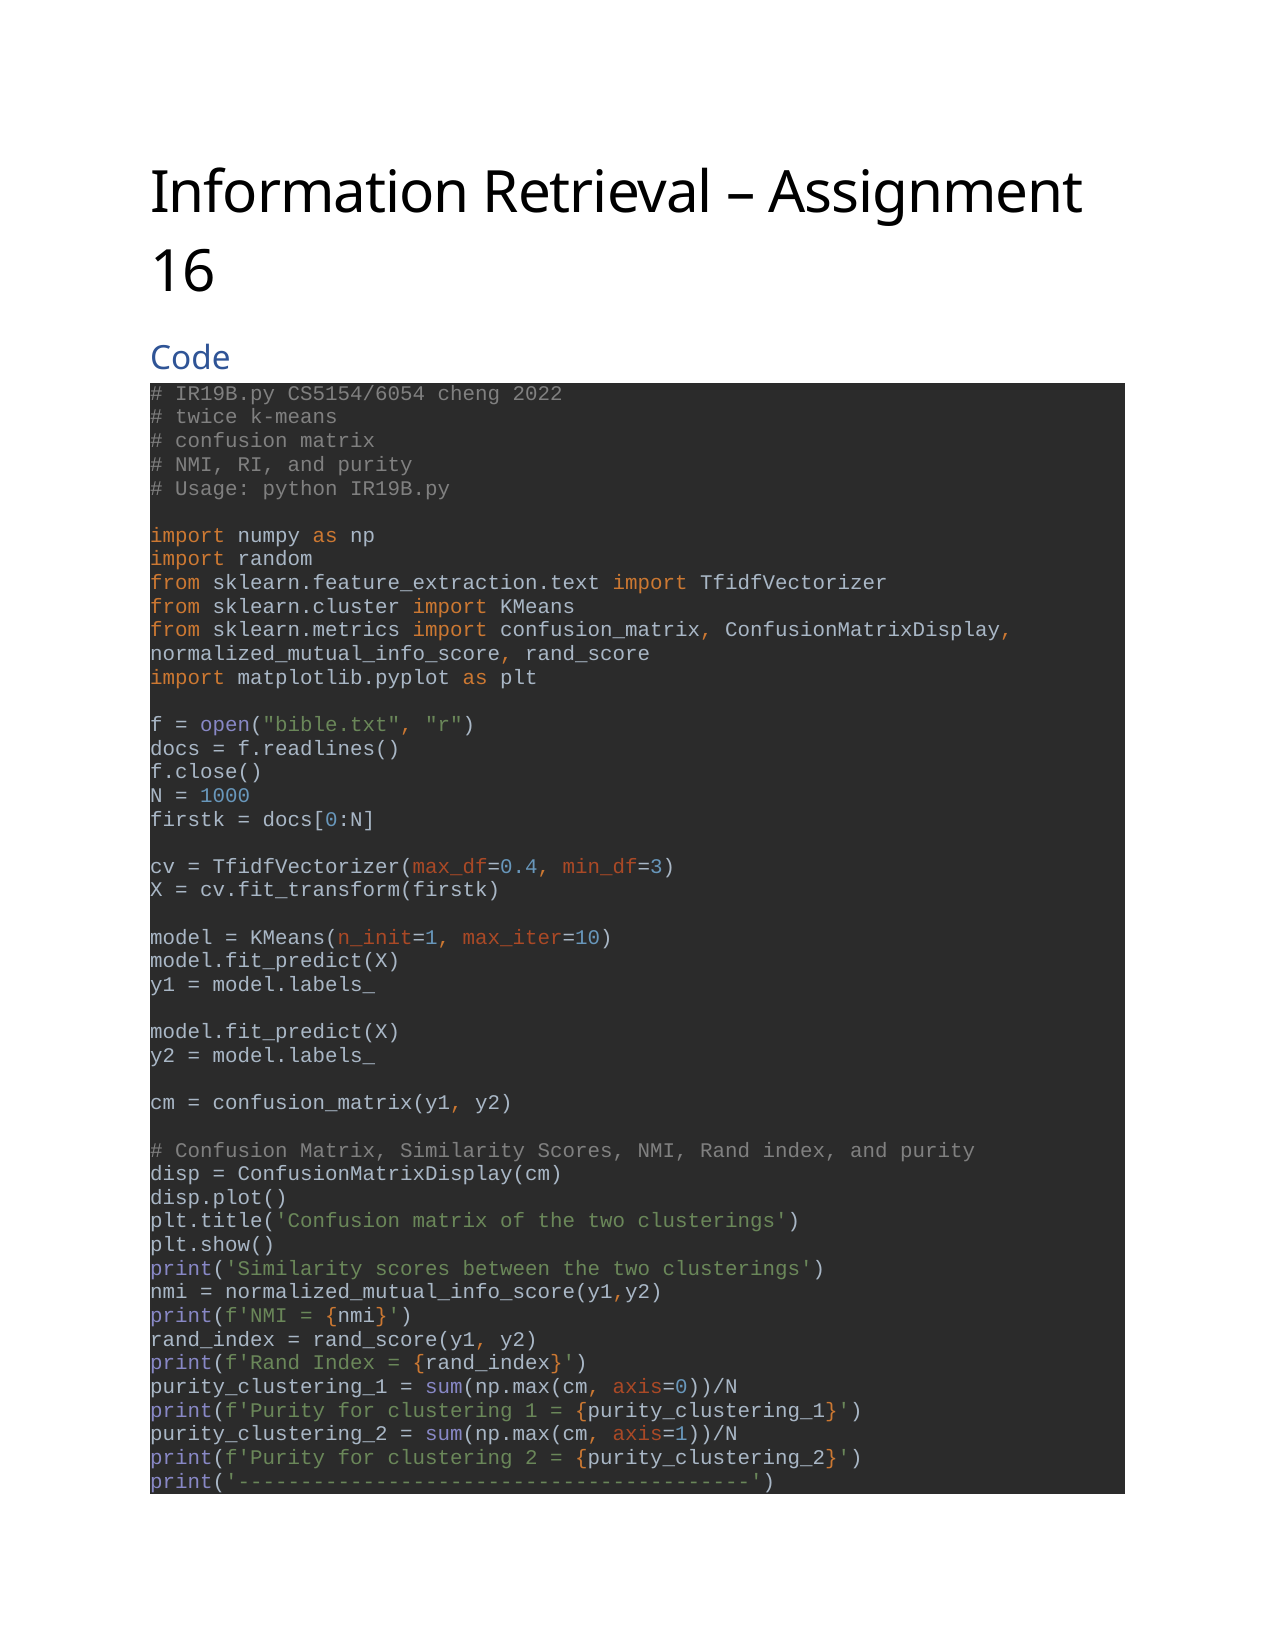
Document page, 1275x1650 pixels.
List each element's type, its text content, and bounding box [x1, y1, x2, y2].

subtitle Code [150, 334, 1125, 379]
title Information Retrieval – Assignment 16 [150, 150, 1125, 309]
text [150, 383, 1125, 1494]
